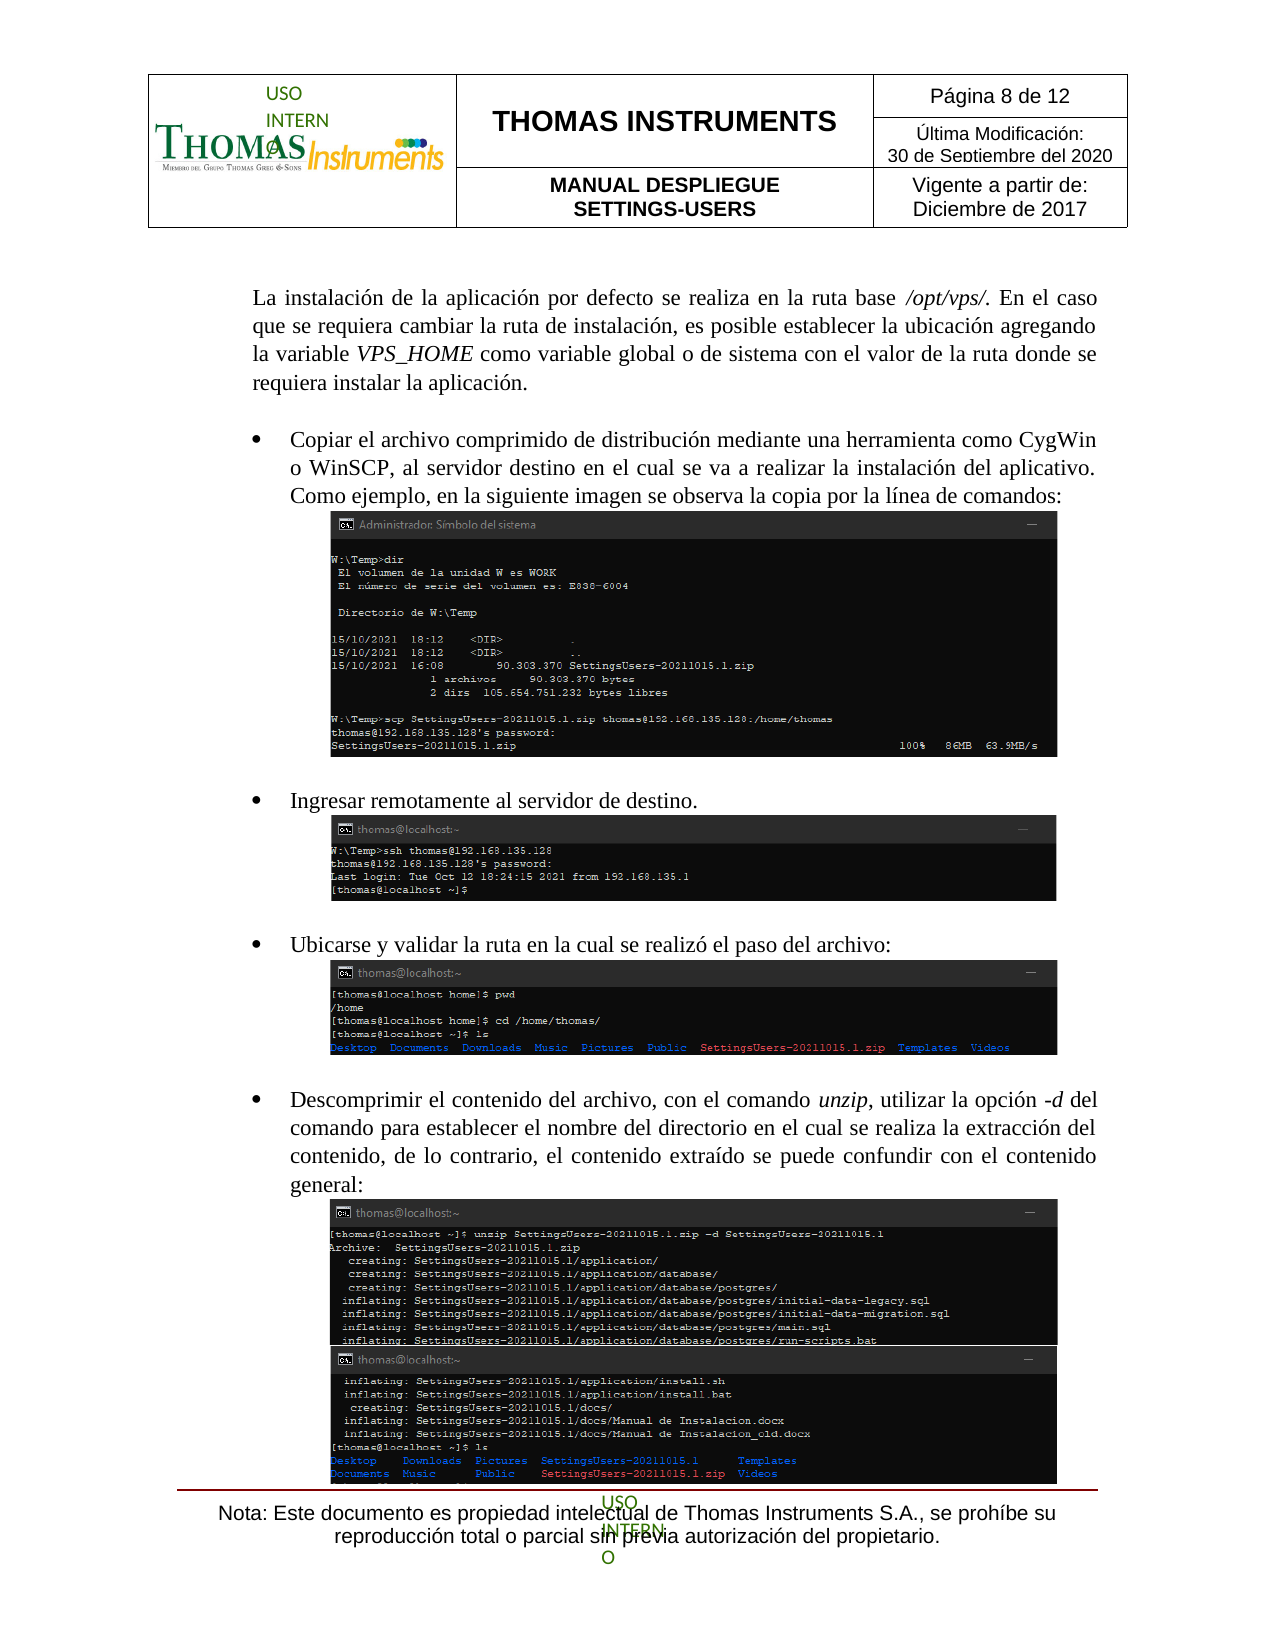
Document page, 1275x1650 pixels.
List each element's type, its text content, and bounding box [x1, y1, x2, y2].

picture [150, 120, 448, 178]
picture [331, 815, 1057, 901]
list Descomprimir el contenido del archivo, con el comando unzip, utilizar la opción -d del comando para establecer el nombre del directorio en el cual se realiza la extracción del contenido, de lo contrario, el contenido extraído se puede confundir con el contenido general: [252, 1086, 1098, 1197]
picture [330, 1346, 1057, 1484]
list Ubicarse y validar la ruta en la cual se realizó el paso del archivo: [252, 931, 1098, 958]
list La instalación de la aplicación por defecto se realiza en la ruta base /opt/vps/. En el caso que se requiera cambiar la ruta de instalación, es posible establecer la ubicación agregando la variable VPS_HOME como variable global o de sistema con el valor de la ruta donde se requiera instalar la aplicación. [252, 283, 1098, 395]
picture [330, 511, 1058, 757]
picture [330, 960, 1058, 1055]
picture [329, 1199, 1058, 1345]
list Ingresar remotamente al servidor de destino. [252, 787, 1098, 813]
list Copiar el archivo comprimido de distribución mediante una herramienta como CygWin o WinSCP, al servidor destino en el cual se va a realizar la instalación del aplicativo. Como ejemplo, en la siguiente imagen se observa la copia por la línea de comandos: [252, 426, 1098, 509]
